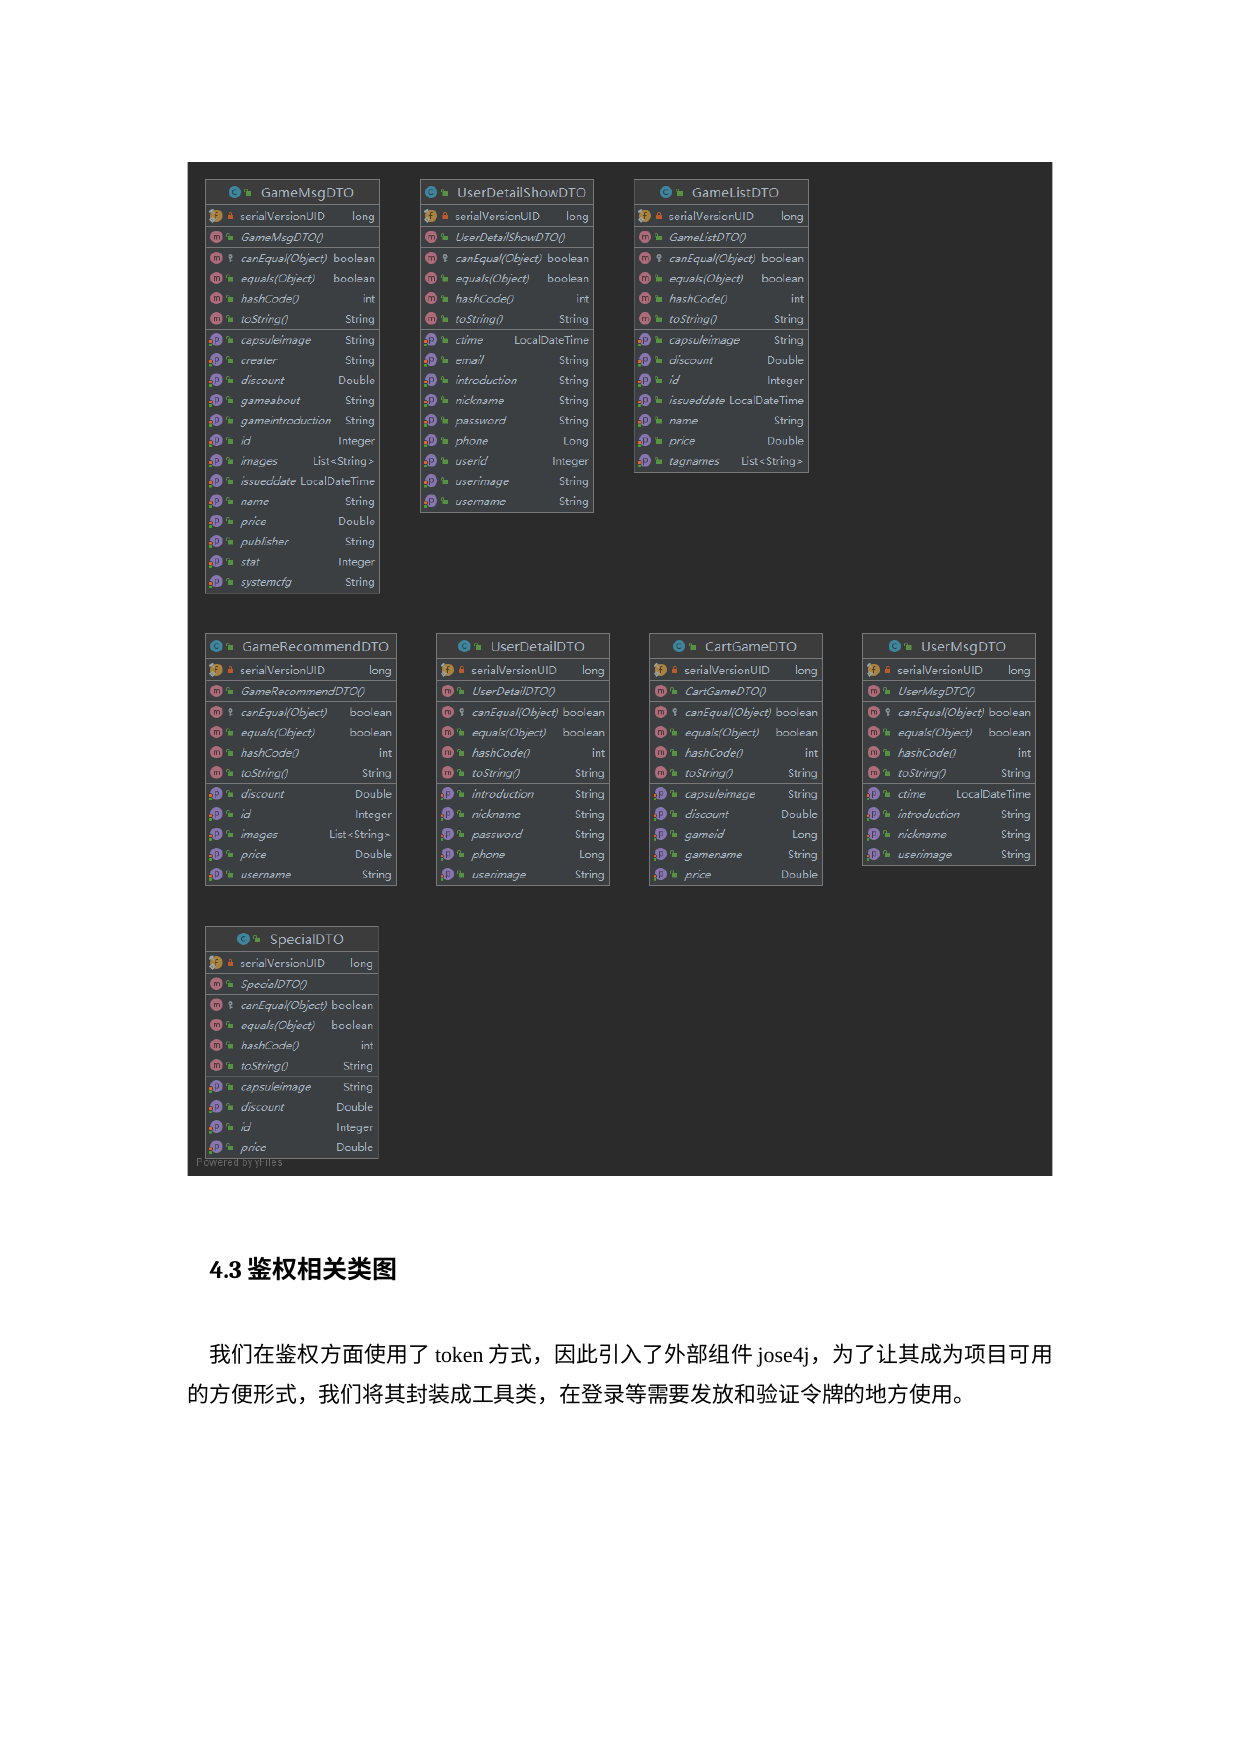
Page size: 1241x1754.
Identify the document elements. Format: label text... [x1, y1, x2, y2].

picture [187, 162, 1053, 1176]
subtitle 4.3 鉴权相关类图 [209, 1235, 1053, 1300]
text 我们在鉴权方面使用了token方式，因此引入了外部组件jose4j，为了让其成为项目可用的方便形式，我们将其封装成工具类，在登录等需要发放和验证令牌的地方使用。 [187, 1336, 1053, 1409]
